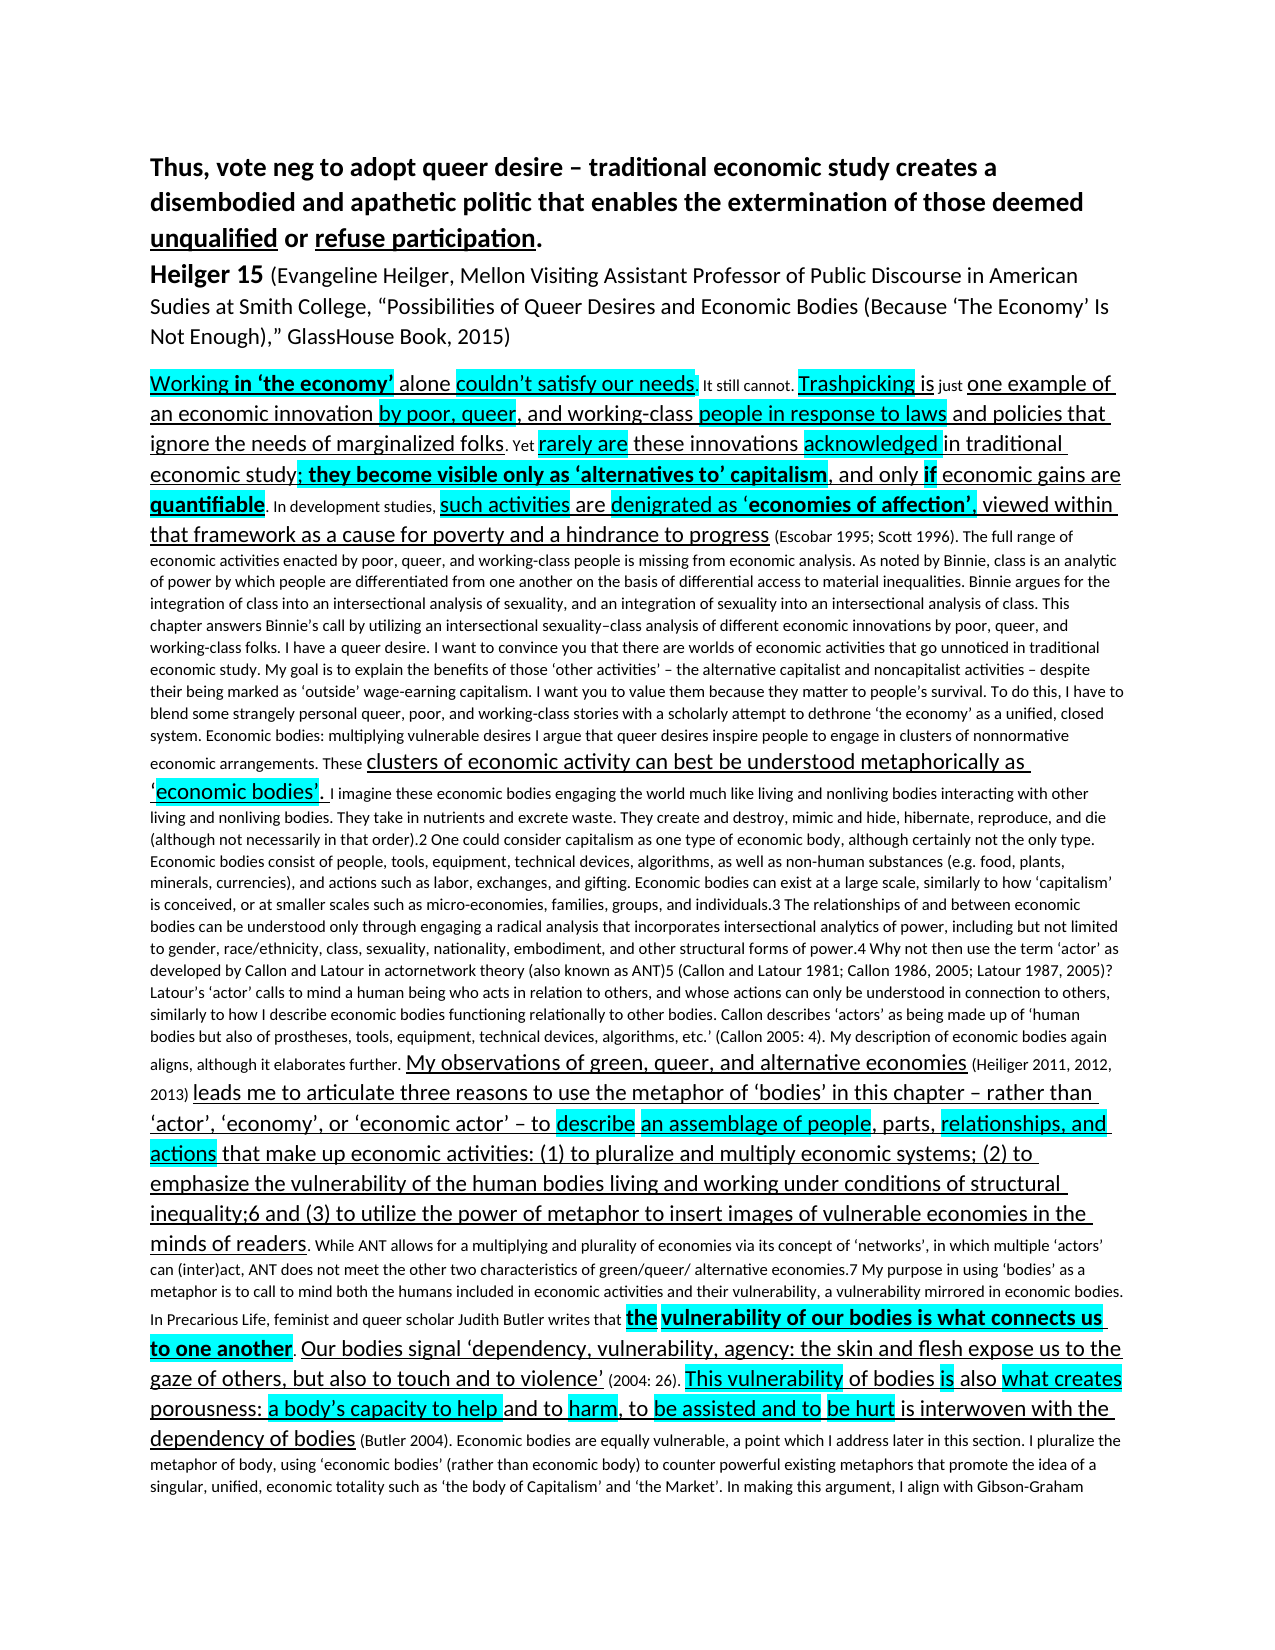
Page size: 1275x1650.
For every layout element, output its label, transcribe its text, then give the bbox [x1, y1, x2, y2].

text Heilger 15 (Evangeline Heilger, Mellon Visiting Assistant Professor of Public Discourse in American Sudies at Smith College, “Possibilities of Queer Desires and Economic Bodies (Because ‘The Economy’ Is Not Enough),” GlassHouse Book, 2015) [150, 257, 1125, 350]
subtitle Thus, vote neg to adopt queer desire – traditional economic study creates a disembodied and apathetic politic that enables the extermination of those deemed unqualified or refuse participation. [150, 150, 1125, 254]
